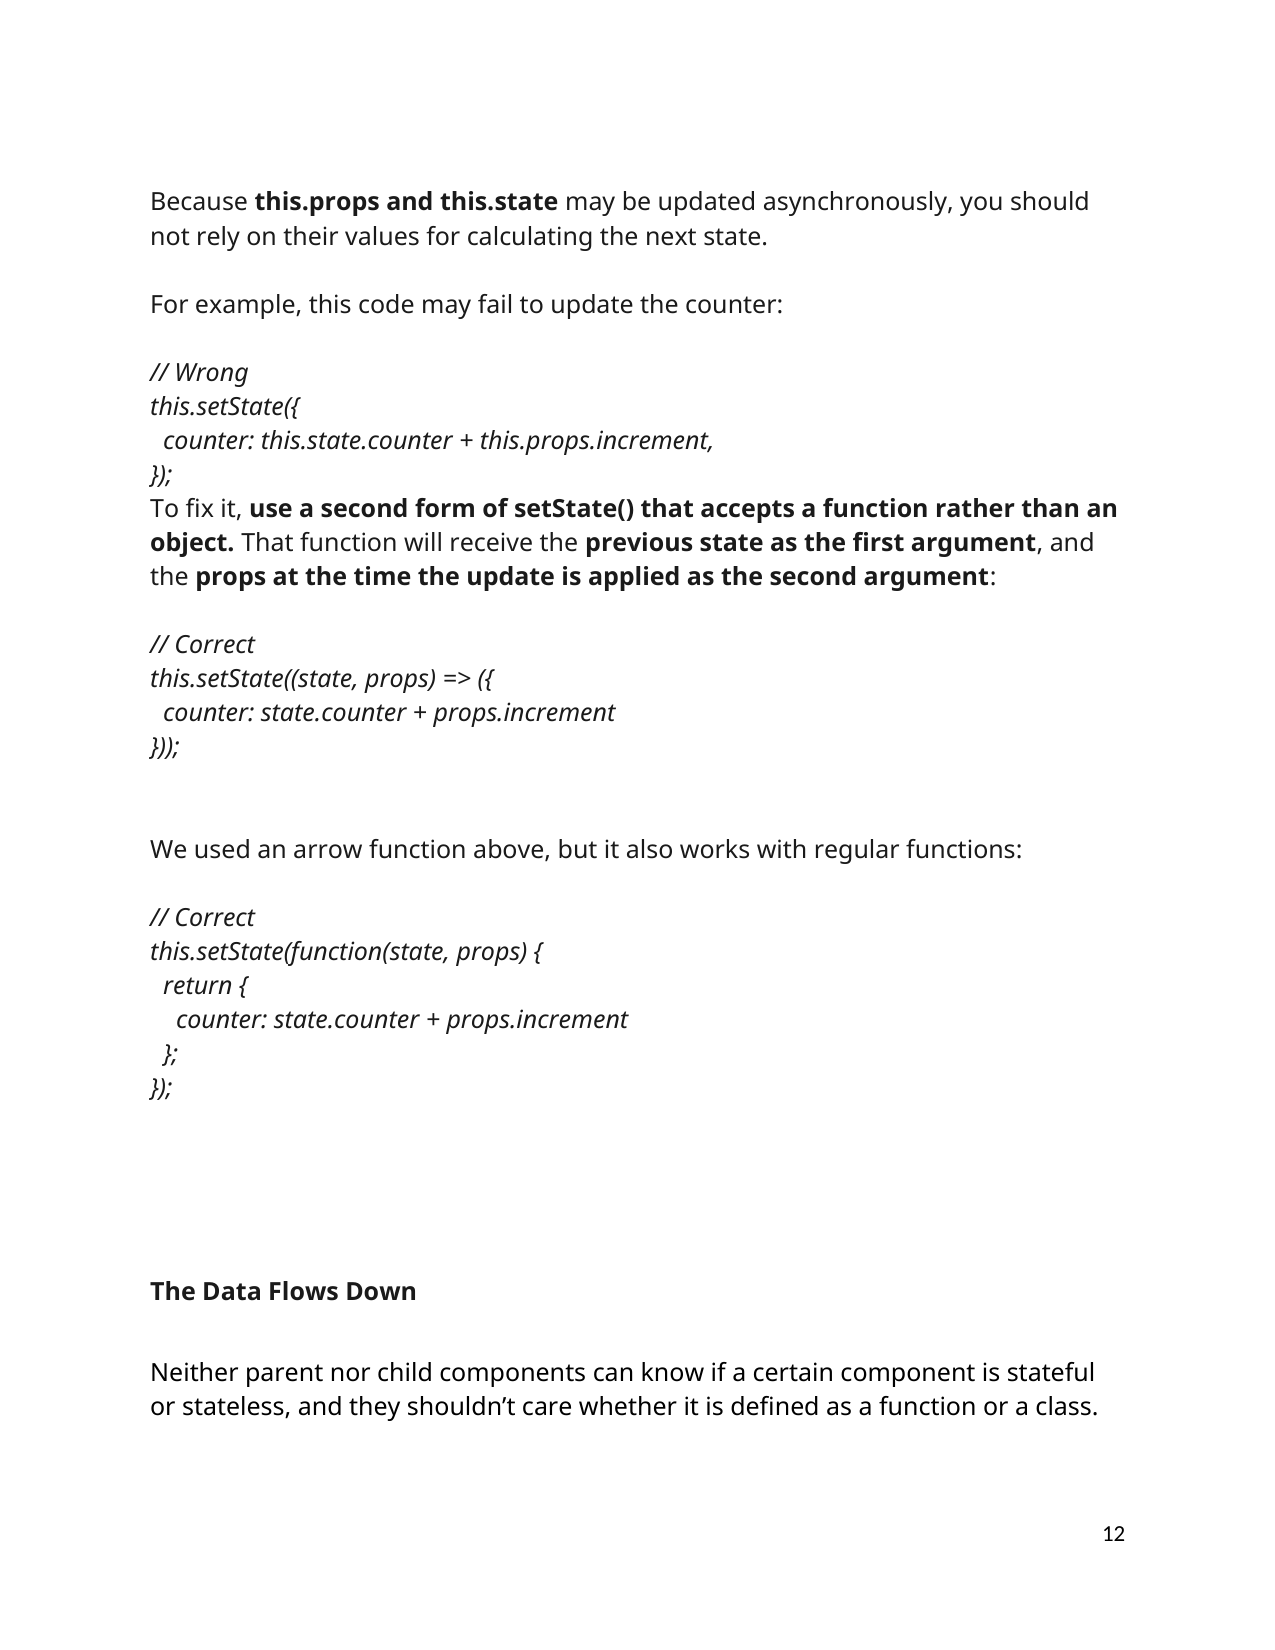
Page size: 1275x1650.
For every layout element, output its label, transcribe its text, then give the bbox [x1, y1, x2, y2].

text For example, this code may fail to update the counter: [150, 286, 1125, 320]
text The Data Flows Down [150, 1274, 1125, 1308]
text counter: this.state.counter + this.props.increment, [150, 422, 1125, 457]
text counter: state.counter + props.increment [150, 1002, 1125, 1036]
text We used an arrow function above, but it also works with regular functions: [150, 831, 1125, 865]
text Neither parent nor child components can know if a certain component is stateful or stateless, and they shouldn’t care whether it is defined as a function or a class. [150, 1355, 1125, 1423]
text this.setState(function(state, props) { [150, 933, 1125, 967]
text this.setState((state, props) => ({ [150, 661, 1125, 695]
text }); [150, 1070, 1125, 1104]
text To fix it, use a second form of setState() that accepts a function rather than an object. That function will receive the previous state as the first argument, and the props at the time the update is applied as the second argument: [150, 491, 1125, 593]
text }; [150, 1036, 1125, 1070]
text return { [150, 967, 1125, 1002]
text this.setState({ [150, 388, 1125, 422]
text Because this.props and this.state may be updated asynchronously, you should not rely on their values for calculating the next state. [150, 184, 1125, 252]
text // Correct [150, 627, 1125, 661]
text }); [150, 457, 1125, 491]
text counter: state.counter + props.increment [150, 695, 1125, 729]
text // Correct [150, 899, 1125, 933]
text })); [150, 729, 1125, 763]
text // Wrong [150, 354, 1125, 388]
